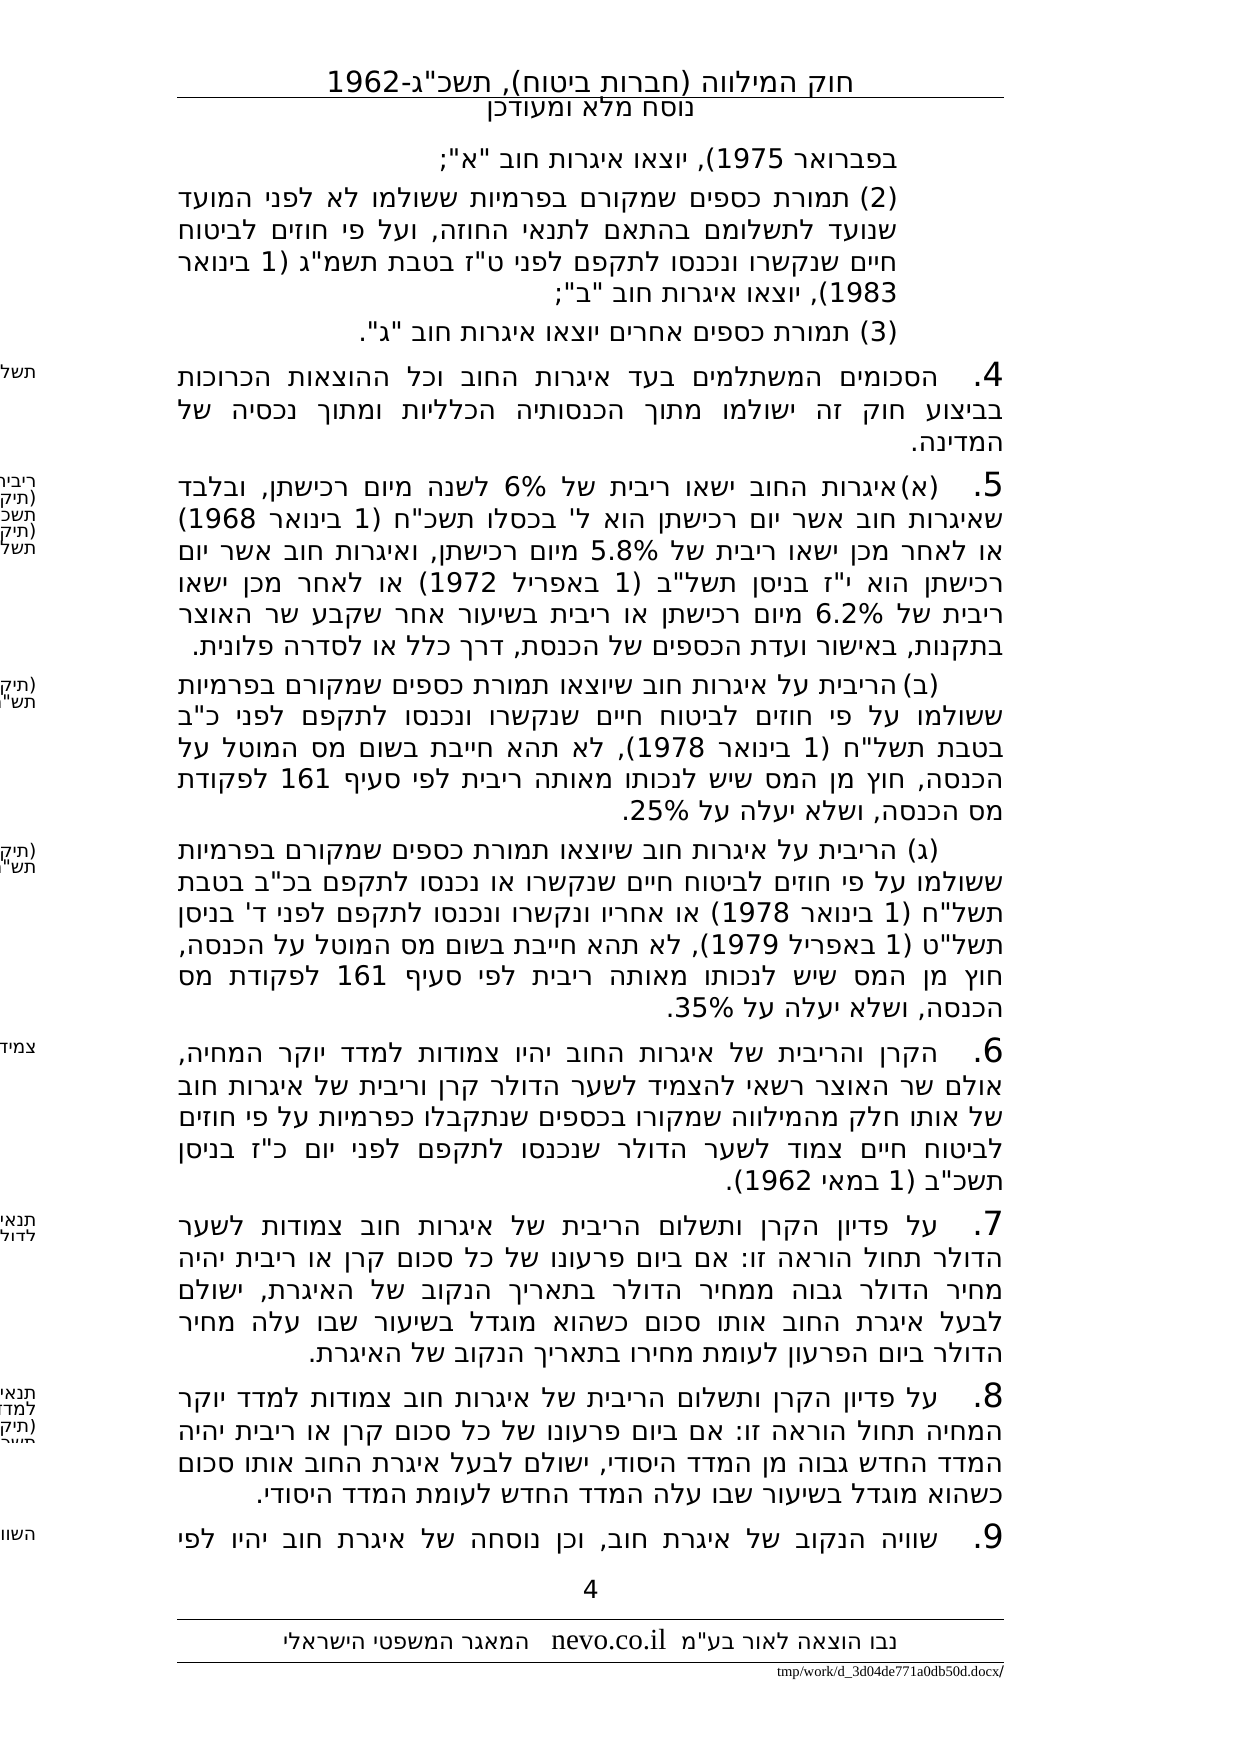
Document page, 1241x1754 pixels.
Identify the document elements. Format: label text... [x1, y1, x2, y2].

text 8. על פדיון הקרן ותשלום הריבית של איגרות חוב צמודות למדד יוקר המחיה תחול הוראה זו: אם ביום פרעונו של כל סכום קרן או ריבית יהיה המדד החדש גבוה מן המדד היסודי, ישולם לבעל איגרת החוב אותו סכום כשהוא מוגדל בשיעור שבו עלה המדד החדש לעומת המדד היסודי. [177, 1377, 1004, 1510]
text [177, 144, 898, 175]
text (2) תמורת כספים שמקורם בפרמיות ששולמו לא לפני המועד שנועד לתשלומם בהתאם לתנאי החוזה, ועל פי חוזים לביטוח חיים שנקשרו ונכנסו לתקפם לפני ט"ז בטבת תשמ"ג (1 בינואר 1983), יוצאו איגרות חוב "ב"; [177, 183, 898, 309]
text 7. על פדיון הקרן ותשלום הריבית של איגרות חוב צמודות לשער הדולר תחול הוראה זו: אם ביום פרעונו של כל סכום קרן או ריבית יהיה מחיר הדולר גבוה ממחיר הדולר בתאריך הנקוב של האיגרת, ישולם לבעל איגרת החוב אותו סכום כשהוא מוגדל בשיעור שבו עלה מחיר הדולר ביום הפרעון לעומת מחירו בתאריך הנקוב של האיגרת. [177, 1204, 1004, 1369]
text 6. הקרן והריבית של איגרות החוב יהיו צמודות למדד יוקר המחיה, אולם שר האוצר רשאי להצמיד לשער הדולר קרן וריבית של איגרות חוב של אותו חלק מהמילווה שמקורו בכספים שנתקבלו כפרמיות על פי חוזים לביטוח חיים צמוד לשער הדולר שנכנסו לתקפם לפני יום כ"ז בניסן תשכ"ב (1 במאי 1962). [177, 1031, 1004, 1196]
text (ג) הריבית על איגרות חוב שיוצאו תמורת כספים שמקורם בפרמיות ששולמו על פי חוזים לביטוח חיים שנקשרו או נכנסו לתקפם בכ"ב בטבת תשל"ח (1 בינואר 1978) או אחריו ונקשרו ונכנסו לתקפם לפני ד' בניסן תשל"ט (1 באפריל 1979), לא תהא חייבת בשום מס המוטל על הכנסה, חוץ מן המס שיש לנכותו מאותה ריבית לפי סעיף 161 לפקודת מס הכנסה, ושלא יעלה על 35%. [177, 834, 1004, 1024]
text 4. הסכומים המשתלמים בעד איגרות החוב וכל ההוצאות הכרוכות בביצוע חוק זה ישולמו מתוך הכנסותיה הכלליות ומתוך נכסיה של המדינה. [177, 356, 1004, 457]
text 5. (א) איגרות החוב ישאו ריבית של 6% לשנה מיום רכישתן, ובלבד שאיגרות חוב אשר יום רכישתן הוא ל' בכסלו תשכ"ח (1 בינואר 1968) או לאחר מכן ישאו ריבית של 5.8% מיום רכישתן, ואיגרות חוב אשר יום רכישתן הוא י"ז בניסן תשל"ב (1 באפריל 1972) או לאחר מכן ישאו ריבית של 6.2% מיום רכישתן או ריבית בשיעור אחר שקבע שר האוצר בתקנות, באישור ועדת הכספים של הכנסת, דרך כלל או לסדרה פלונית. [177, 465, 1004, 662]
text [177, 1518, 1004, 1556]
text (3) תמורת כספים אחרים יוצאו איגרות חוב "ג". [177, 316, 898, 348]
text (ב) הריבית על איגרות חוב שיוצאו תמורת כספים שמקורם בפרמיות ששולמו על פי חוזים לביטוח חיים שנקשרו ונכנסו לתקפם לפני כ"ב בטבת תשל"ח (1 בינואר 1978), לא תהא חייבת בשום מס המוטל על הכנסה, חוץ מן המס שיש לנכותו מאותה ריבית לפי סעיף 161 לפקודת מס הכנסה, ושלא יעלה על 25%. [177, 669, 1004, 827]
